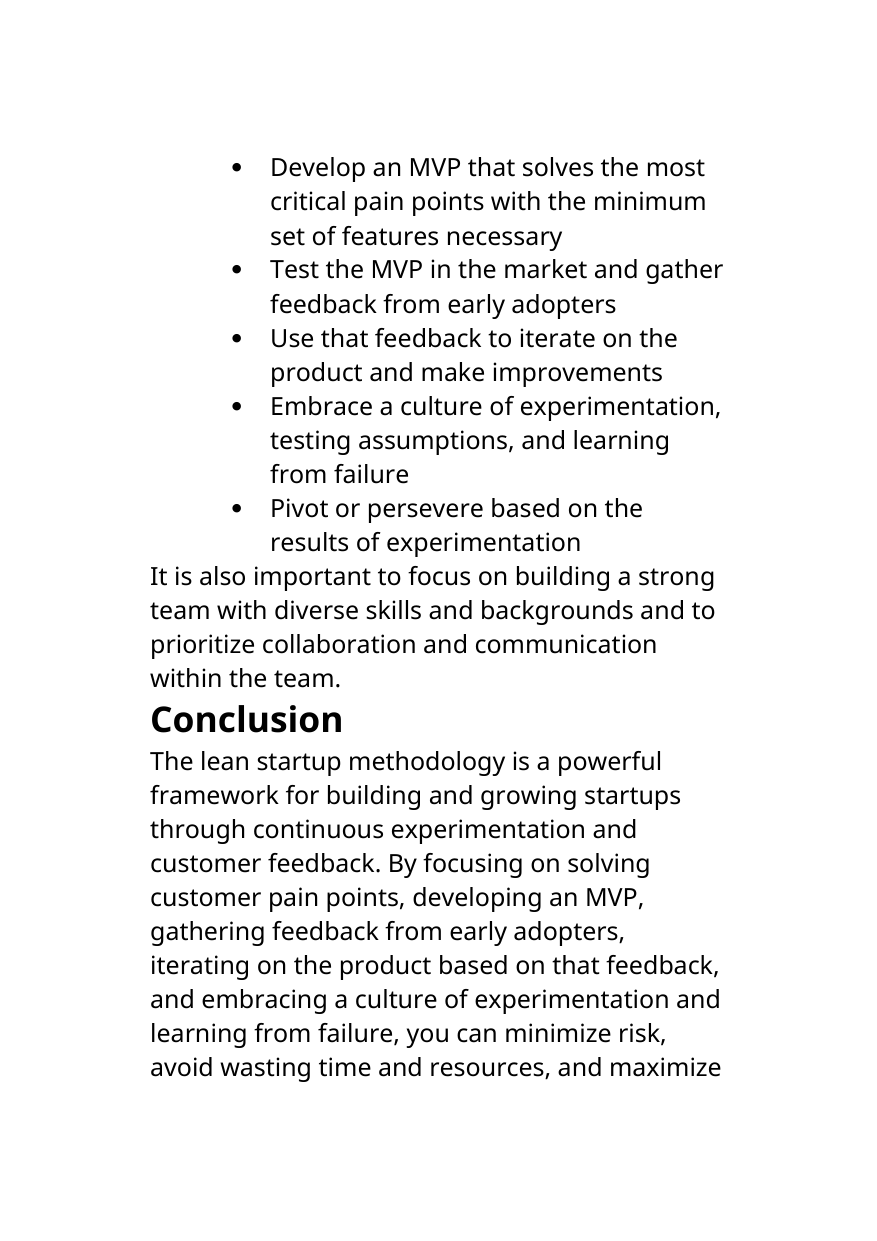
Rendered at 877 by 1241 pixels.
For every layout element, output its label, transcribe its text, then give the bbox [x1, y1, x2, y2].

text It is also important to focus on building a strong team with diverse skills and backgrounds and to prioritize collaboration and communication within the team. [150, 559, 727, 695]
list Use that feedback to iterate on the product and make improvements [232, 320, 727, 388]
list Pivot or persevere based on the results of experimentation [232, 491, 727, 559]
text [150, 743, 727, 1084]
list Embrace a culture of experimentation, testing assumptions, and learning from failure [232, 388, 727, 491]
list Test the MVP in the market and gather feedback from early adopters [232, 252, 727, 320]
list Develop an MVP that solves the most critical pain points with the minimum set of features necessary [232, 150, 727, 252]
subtitle Conclusion [150, 695, 727, 743]
